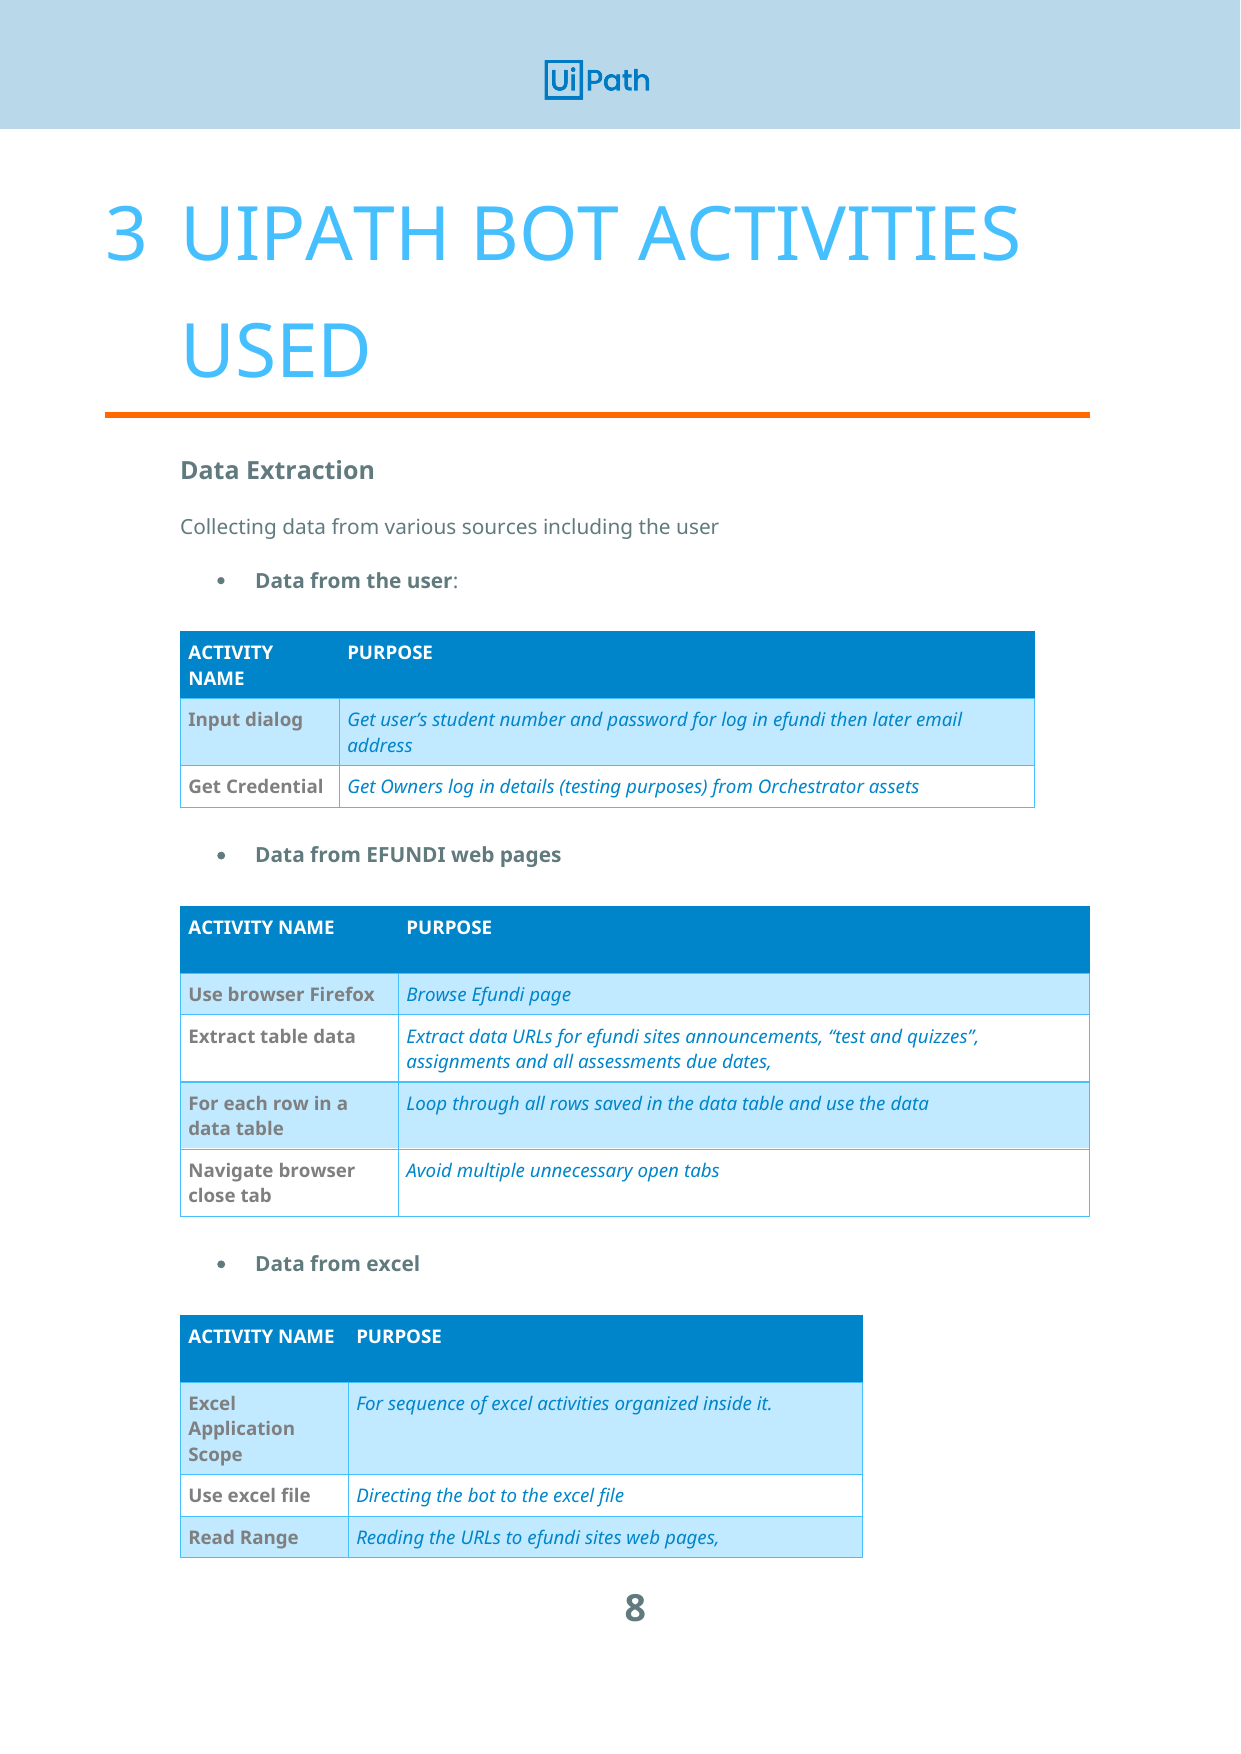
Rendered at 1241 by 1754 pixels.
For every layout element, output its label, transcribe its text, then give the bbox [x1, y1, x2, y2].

table_header ACTIVITY NAME [181, 907, 398, 973]
table_cell Input dialog [181, 699, 339, 765]
list Data from the user: [217, 566, 1090, 594]
table_cell Loop through all rows saved in the data table and use the data [399, 1083, 1089, 1148]
table_header PURPOSE [399, 907, 1089, 973]
table_cell For each row in a data table [181, 1083, 398, 1148]
table_header ACTIVITY NAME [181, 632, 339, 698]
table_header PURPOSE [349, 1316, 862, 1382]
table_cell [349, 1517, 862, 1557]
table_cell Extract table data [181, 1015, 398, 1081]
table_cell Navigate browser close tab [181, 1150, 398, 1216]
table_cell Get Owners log in details (testing purposes) from Orchestrator assets [340, 766, 1034, 807]
table_header PURPOSE [340, 632, 1034, 698]
table_cell Get user’s student number and password for log in efundi then later email address [340, 699, 1034, 765]
table_header ACTIVITY NAME [181, 1316, 348, 1382]
subtitle Uipath Bot activities used [105, 180, 1090, 412]
subtitle Data Extraction [180, 452, 1090, 487]
table_cell Avoid multiple unnecessary open tabs [399, 1150, 1089, 1216]
picture [544, 60, 651, 100]
table_cell Directing the bot to the excel file [349, 1475, 862, 1516]
table_cell Use excel file [181, 1475, 348, 1516]
list Data from excel [217, 1249, 1090, 1278]
table_cell Get Credential [181, 766, 339, 807]
list Data from EFUNDI web pages [217, 841, 1090, 869]
table_cell For sequence of excel activities organized inside it. [349, 1383, 862, 1474]
table_cell Excel Application Scope [181, 1383, 348, 1474]
text Collecting data from various sources including the user [180, 512, 1090, 541]
table_cell Use browser Firefox [181, 974, 398, 1014]
table_cell Read Range [181, 1517, 348, 1557]
table_cell Browse Efundi page [399, 974, 1089, 1014]
table_cell Extract data URLs for efundi sites announcements, “test and quizzes”, assignments and all assessments due dates, [399, 1015, 1089, 1081]
